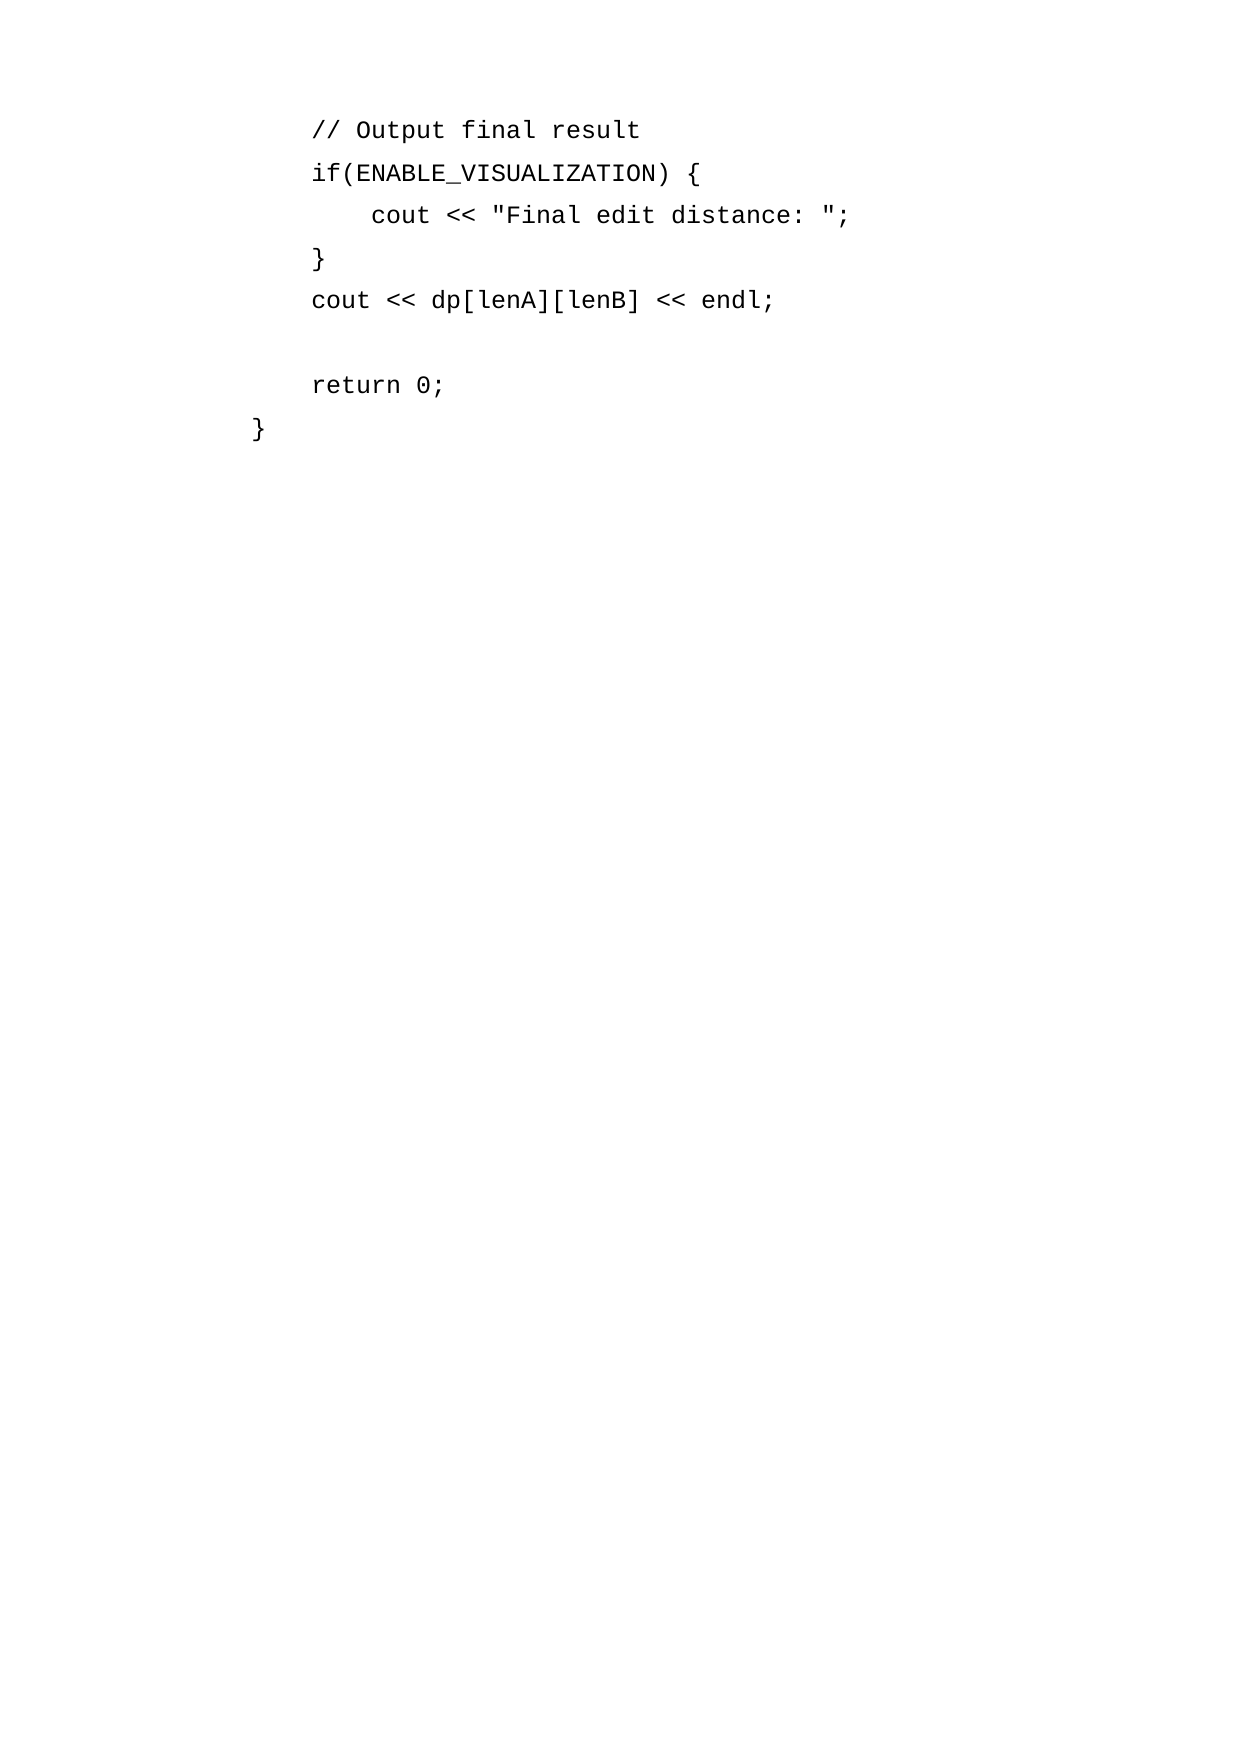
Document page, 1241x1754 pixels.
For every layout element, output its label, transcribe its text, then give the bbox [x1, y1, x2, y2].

text } [177, 246, 1152, 274]
text return 0; [177, 373, 1152, 401]
text cout << "Final edit distance: "; [177, 203, 1152, 231]
text // Output final result [177, 118, 1152, 146]
text if(ENABLE_VISUALIZATION) { [177, 161, 1152, 189]
text cout << dp[lenA][lenB] << endl; [177, 288, 1152, 316]
text } [177, 416, 1152, 444]
